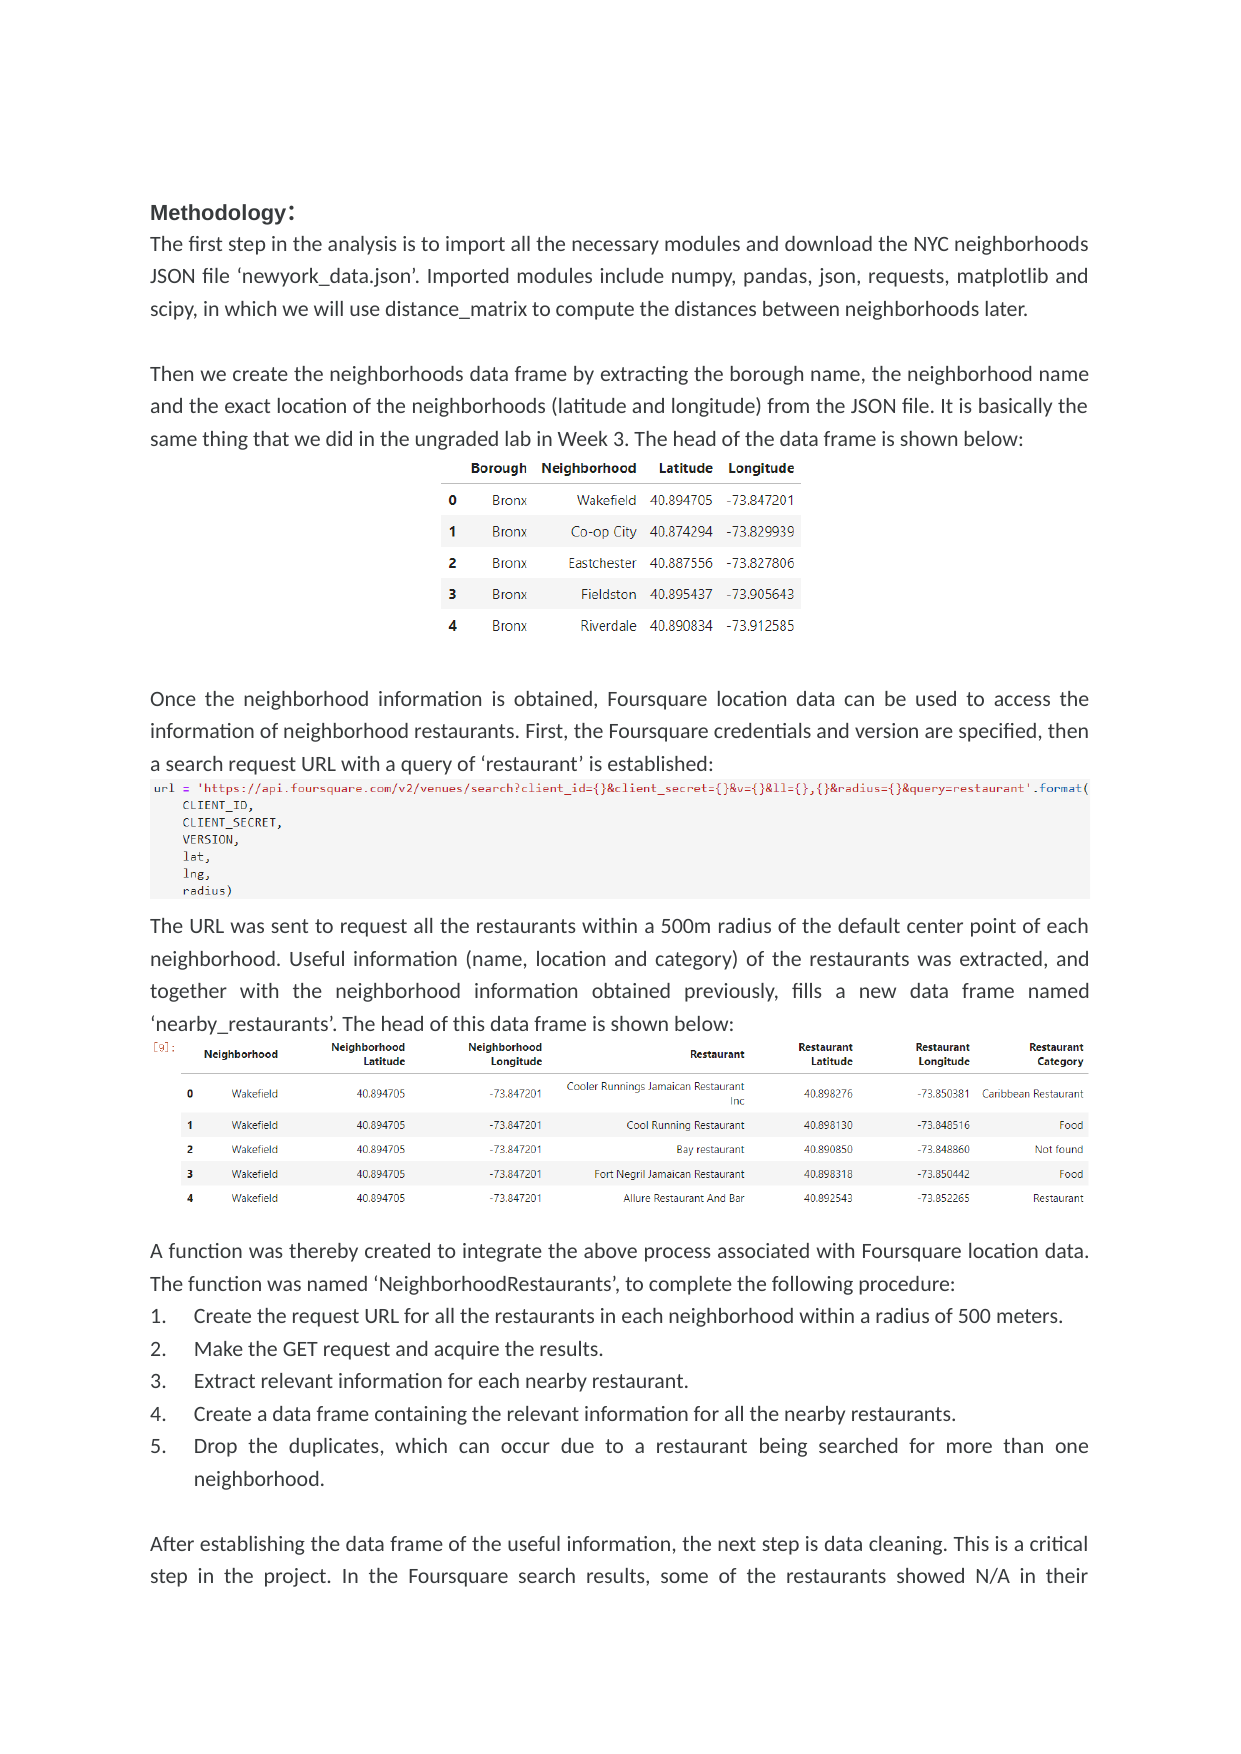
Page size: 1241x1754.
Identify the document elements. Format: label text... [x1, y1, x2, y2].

text Then we create the neighborhoods data frame by extracting the borough name, the neighborhood name and the exact location of the neighborhoods (latitude and longitude) from the JSON file. It is basically the same thing that we did in the ungraded lab in Week 3. The head of the data frame is shown below: [150, 357, 1090, 454]
list Extract relevant information for each nearby restaurant. [150, 1364, 1090, 1397]
list Make the GET request and acquire the results. [150, 1332, 1090, 1364]
list Drop the duplicates, which can occur due to a restaurant being searched for more than one neighborhood. [150, 1429, 1090, 1494]
list Create the request URL for all the restaurants in each neighborhood within a radius of 500 meters. [150, 1299, 1090, 1332]
picture [150, 779, 1091, 899]
picture [150, 1039, 1091, 1211]
text A function was thereby created to integrate the above process associated with Foursquare location data. The function was named ‘NeighborhoodRestaurants’, to complete the following procedure: [150, 1234, 1090, 1299]
text Methodology： [150, 194, 1090, 227]
text Once the neighborhood information is obtained, Foursquare location data can be used to access the information of neighborhood restaurants. First, the Foursquare credentials and version are specified, then a search request URL with a query of ‘restaurant’ is established: [150, 682, 1090, 779]
list Create a data frame containing the relevant information for all the nearby restaurants. [150, 1397, 1090, 1429]
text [150, 1527, 1090, 1592]
text The first step in the analysis is to import all the necessary modules and download the NYC neighborhoods JSON file ‘newyork_data.json’. Imported modules include numpy, pandas, json, requests, matplotlib and scipy, in which we will use distance_matrix to compute the distances between neighborhoods later. [150, 227, 1090, 324]
text The URL was sent to request all the restaurants within a 500m radius of the default center point of each neighborhood. Useful information (name, location and category) of the restaurants was extracted, and together with the neighborhood information obtained previously, fills a new data frame named ‘nearby_restaurants’. The head of this data frame is shown below: [150, 909, 1090, 1039]
picture [436, 454, 805, 643]
